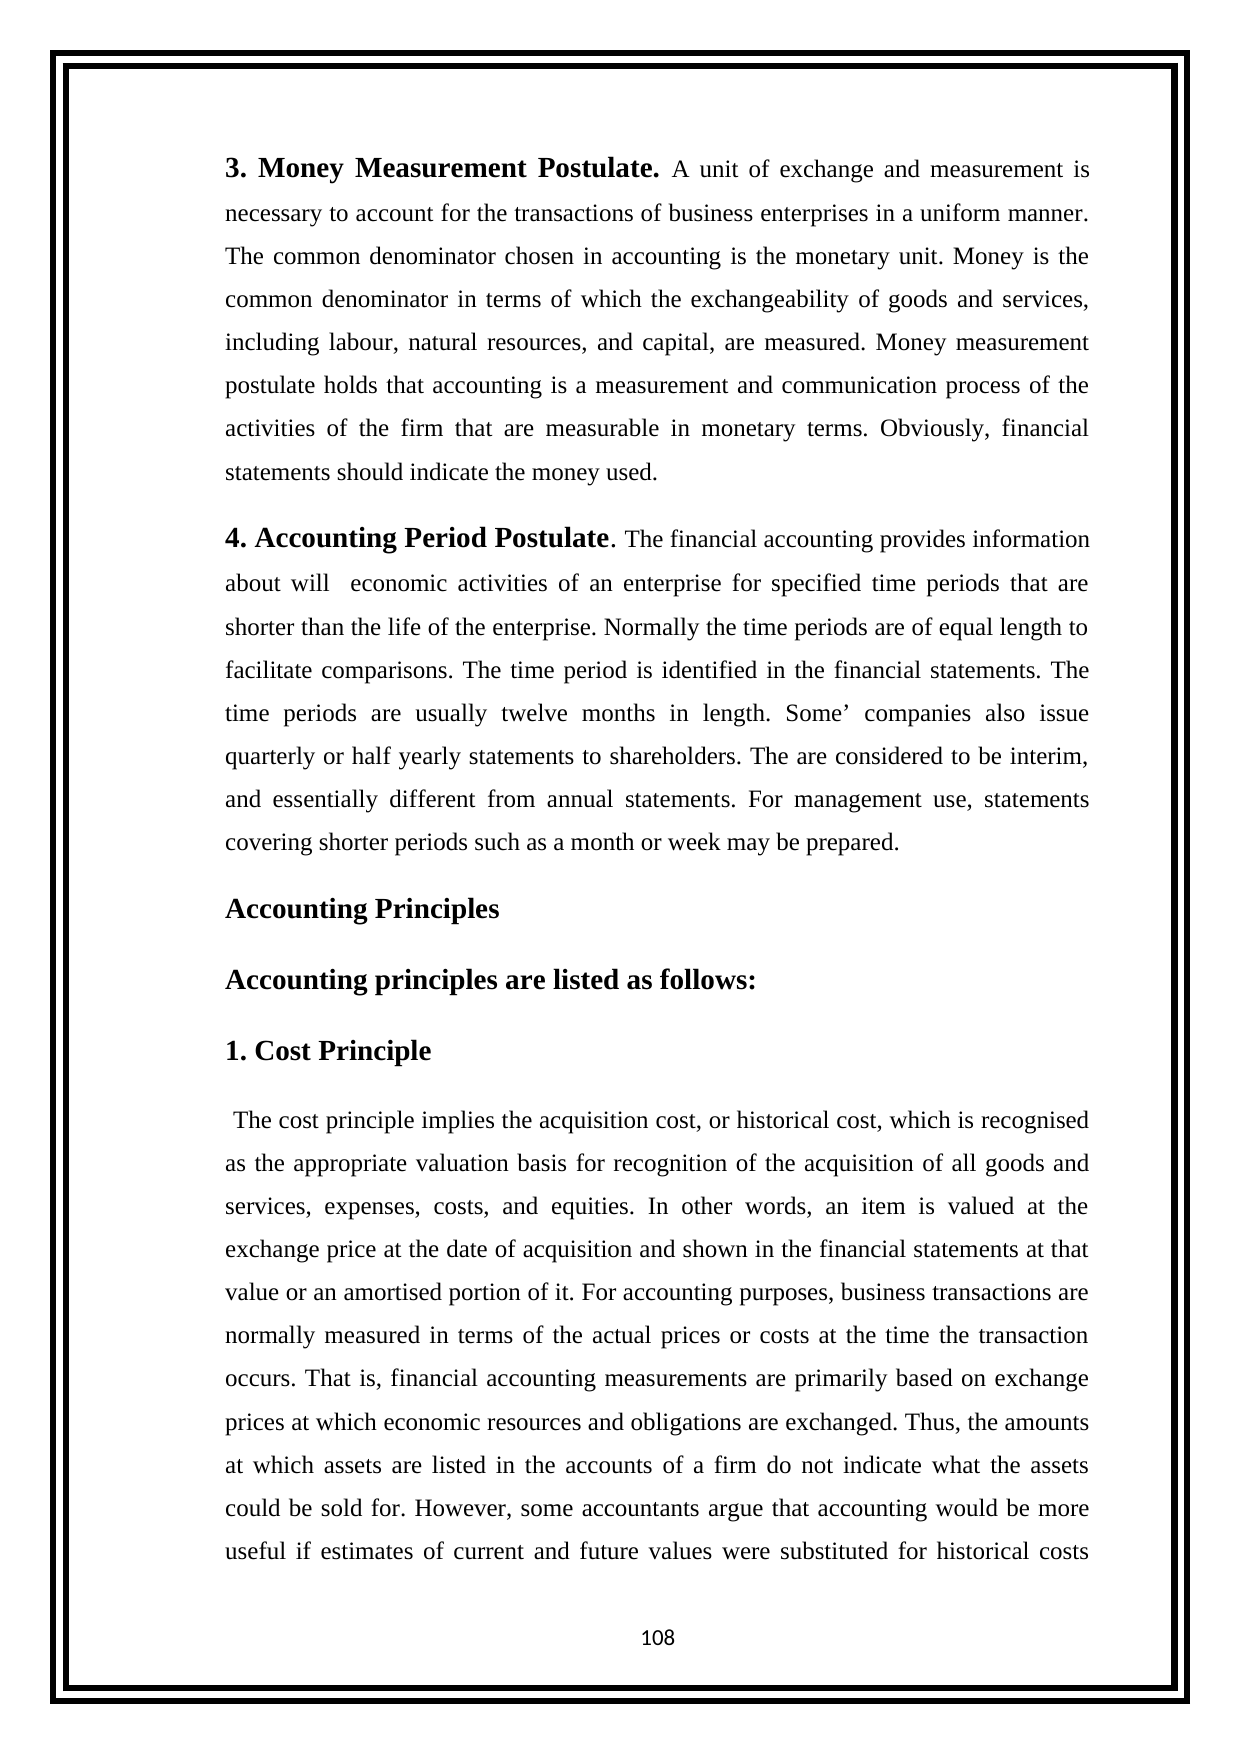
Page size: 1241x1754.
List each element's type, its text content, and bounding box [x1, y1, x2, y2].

text 4. Accounting Period Postulate. The financial accounting provides information about will economic activities of an enterprise for specified time periods that are shorter than the life of the enterprise. Normally the time periods are of equal length to facilitate comparisons. The time period is identified in the financial statements. The time periods are usually twelve months in length. Some’ companies also issue quarterly or half yearly statements to shareholders. The are considered to be interim, and essentially different from annual statements. For management use, statements covering shorter periods such as a month or week may be prepared. [225, 521, 1090, 856]
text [225, 1105, 1090, 1565]
text Accounting principles are listed as follows: [225, 962, 1090, 996]
text Accounting Principles [225, 891, 1090, 925]
text 3. Money Measurement Postulate. A unit of exchange and measurement is necessary to account for the transactions of business enterprises in a uniform manner. The common denominator chosen in accounting is the monetary unit. Money is the common denominator in terms of which the exchangeability of goods and services, including labour, natural resources, and capital, are measured. Money measurement postulate holds that accounting is a measurement and communication process of the activities of the firm that are measurable in monetary terms. Obviously, financial statements should indicate the money used. [225, 150, 1090, 485]
text 1. Cost Principle [225, 1033, 1090, 1067]
